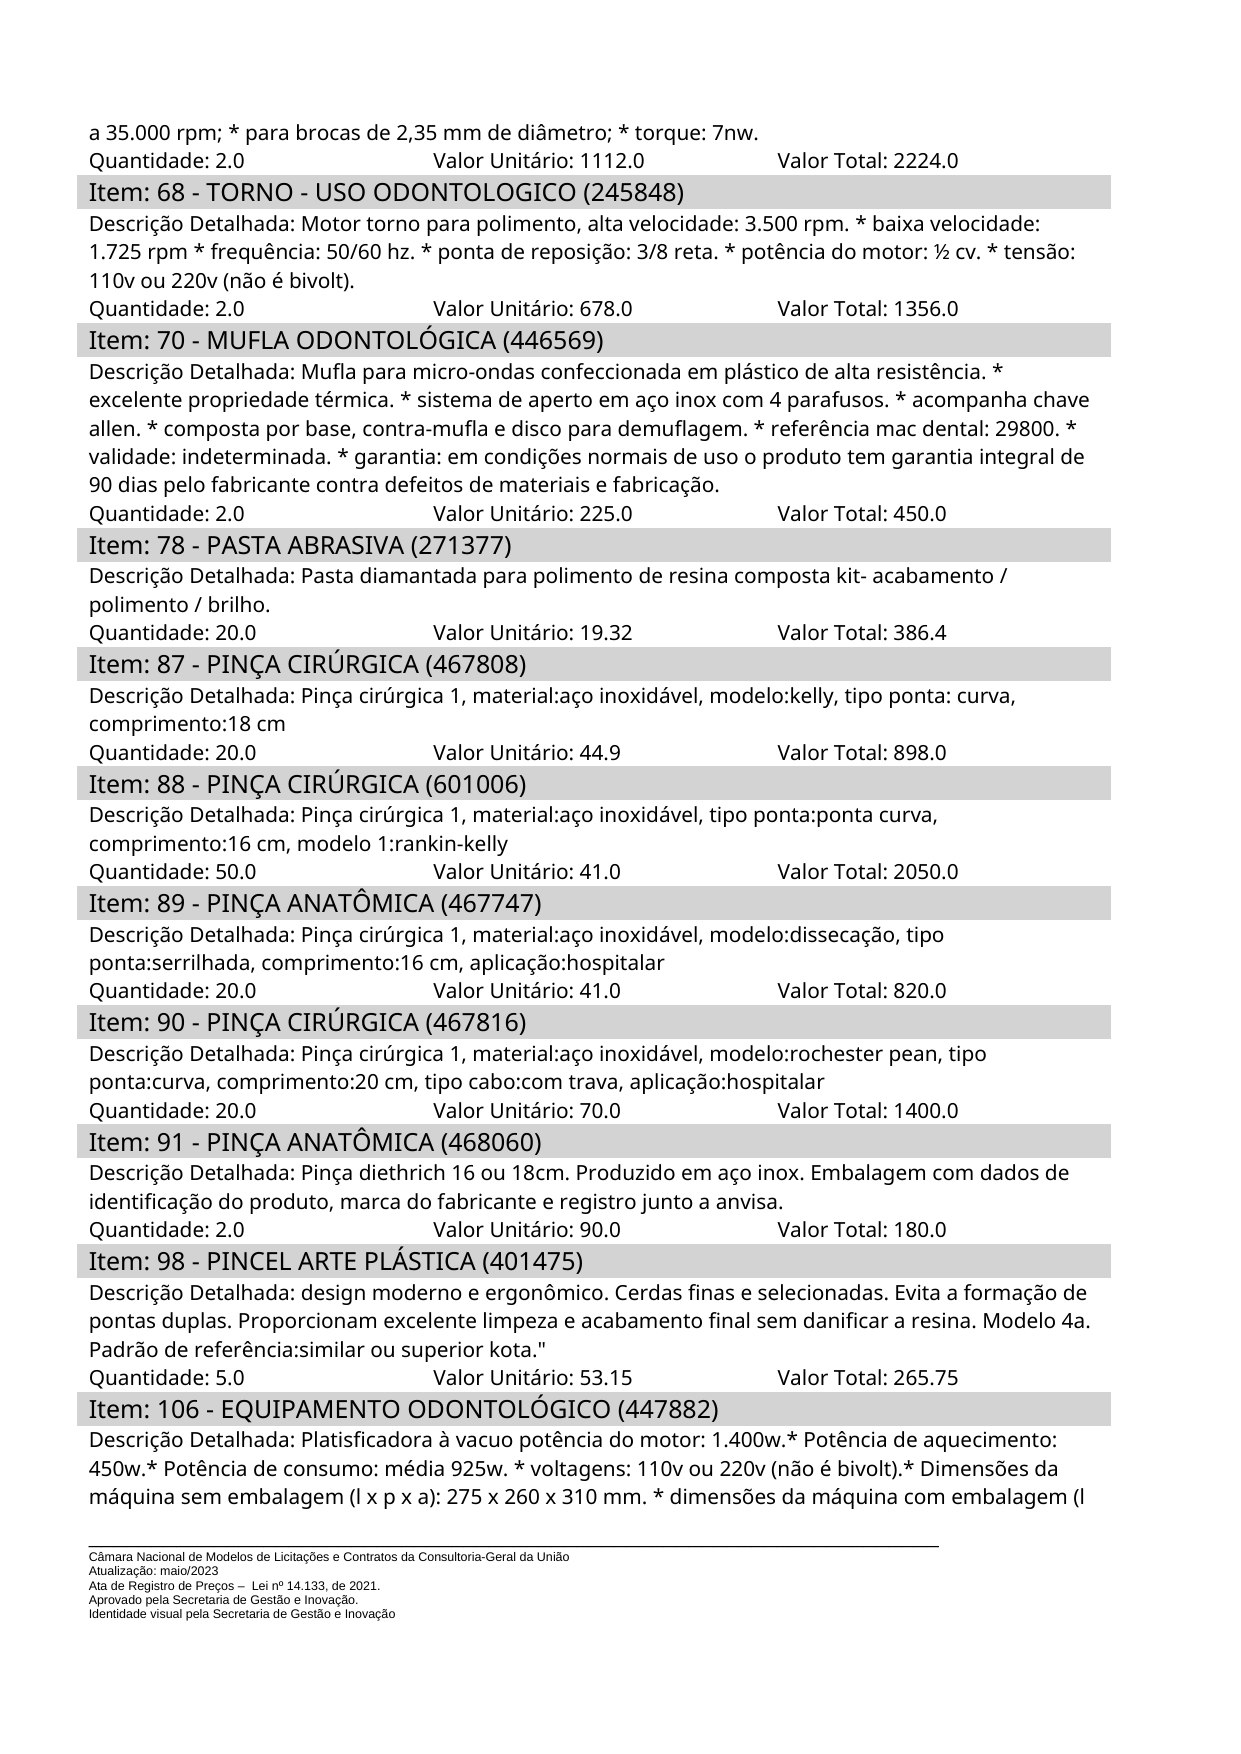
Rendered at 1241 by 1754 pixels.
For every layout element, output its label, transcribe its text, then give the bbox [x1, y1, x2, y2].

table_cell Valor Unitário: 41.0 [422, 977, 766, 1005]
table_cell Valor Total: 1400.0 [766, 1096, 1111, 1124]
table_cell Valor Total: 820.0 [766, 977, 1111, 1005]
table_cell Item: 106 - EQUIPAMENTO ODONTOLÓGICO (447882) [77, 1392, 1111, 1426]
table_cell Valor Unitário: 90.0 [422, 1215, 766, 1244]
table_cell Quantidade: 2.0 [77, 147, 422, 175]
table_cell Descrição Detalhada: Pasta diamantada para polimento de resina composta kit- acabamento / polimento / brilho. [77, 562, 1111, 618]
table_cell Descrição Detalhada: Pinça cirúrgica 1, material:aço inoxidável, modelo:dissecação, tipo ponta:serrilhada, comprimento:16 cm, aplicação:hospitalar [77, 920, 1111, 977]
table_cell Item: 90 - PINÇA CIRÚRGICA (467816) [77, 1005, 1111, 1039]
table_cell Quantidade: 20.0 [77, 738, 422, 766]
table_cell Item: 68 - TORNO - USO ODONTOLOGICO (245848) [77, 175, 1111, 209]
table_cell Item: 88 - PINÇA CIRÚRGICA (601006) [77, 766, 1111, 800]
table_cell Item: 98 - PINCEL ARTE PLÁSTICA (401475) [77, 1244, 1111, 1278]
table_cell Valor Total: 180.0 [766, 1215, 1111, 1244]
table_cell Descrição Detalhada: Motor torno para polimento, alta velocidade: 3.500 rpm. * baixa velocidade: 1.725 rpm * frequência: 50/60 hz. * ponta de reposição: 3/8 reta. * potência do motor: ½ cv. * tensão: 110v ou 220v (não é bivolt). [77, 209, 1111, 294]
table_cell Valor Total: 265.75 [766, 1363, 1111, 1392]
table_cell Valor Total: 1356.0 [766, 294, 1111, 323]
table_cell Descrição Detalhada: Pinça cirúrgica 1, material:aço inoxidável, tipo ponta:ponta curva, comprimento:16 cm, modelo 1:rankin-kelly [77, 800, 1111, 857]
table_cell Quantidade: 2.0 [77, 1215, 422, 1244]
table_cell Item: 89 - PINÇA ANATÔMICA (467747) [77, 886, 1111, 920]
table_cell Valor Unitário: 70.0 [422, 1096, 766, 1124]
table_cell Quantidade: 50.0 [77, 857, 422, 886]
table_cell Quantidade: 2.0 [77, 499, 422, 527]
table_cell Descrição Detalhada: design moderno e ergonômico. Cerdas finas e selecionadas. Evita a formação de pontas duplas. Proporcionam excelente limpeza e acabamento final sem danificar a resina. Modelo 4a. Padrão de referência:similar ou superior kota." [77, 1278, 1111, 1363]
table_cell Item: 87 - PINÇA CIRÚRGICA (467808) [77, 647, 1111, 681]
table_cell Valor Total: 898.0 [766, 738, 1111, 766]
table_cell Valor Total: 386.4 [766, 619, 1111, 647]
table_cell Descrição Detalhada: Pinça diethrich 16 ou 18cm. Produzido em aço inox. Embalagem com dados de identificação do produto, marca do fabricante e registro junto a anvisa. [77, 1159, 1111, 1215]
table_cell Descrição Detalhada: Mufla para micro-ondas confeccionada em plástico de alta resistência. * excelente propriedade térmica. * sistema de aperto em aço inox com 4 parafusos. * acompanha chave allen. * composta por base, contra-mufla e disco para demuflagem. * referência mac dental: 29800. * validade: indeterminada. * garantia: em condições normais de uso o produto tem garantia integral de 90 dias pelo fabricante contra defeitos de materiais e fabricação. [77, 357, 1111, 499]
table_cell Item: 78 - PASTA ABRASIVA (271377) [77, 528, 1111, 562]
table_cell Descrição Detalhada: Pinça cirúrgica 1, material:aço inoxidável, modelo:rochester pean, tipo ponta:curva, comprimento:20 cm, tipo cabo:com trava, aplicação:hospitalar [77, 1039, 1111, 1096]
table_cell Valor Unitário: 678.0 [422, 294, 766, 323]
table_cell Valor Unitário: 53.15 [422, 1363, 766, 1392]
table_cell Quantidade: 5.0 [77, 1363, 422, 1392]
table_cell Quantidade: 2.0 [77, 294, 422, 323]
table_cell Valor Unitário: 19.32 [422, 619, 766, 647]
table_cell Valor Unitário: 41.0 [422, 857, 766, 886]
table_cell Descrição Detalhada: Pinça cirúrgica 1, material:aço inoxidável, modelo:kelly, tipo ponta: curva, comprimento:18 cm [77, 681, 1111, 738]
table_cell Valor Total: 2224.0 [766, 147, 1111, 175]
table_cell Quantidade: 20.0 [77, 977, 422, 1005]
table_cell Quantidade: 20.0 [77, 619, 422, 647]
table_cell Item: 70 - MUFLA ODONTOLÓGICA (446569) [77, 323, 1111, 357]
table_cell Valor Unitário: 1112.0 [422, 147, 766, 175]
table_cell Quantidade: 20.0 [77, 1096, 422, 1124]
table_cell Item: 91 - PINÇA ANATÔMICA (468060) [77, 1124, 1111, 1158]
table_cell Valor Unitário: 44.9 [422, 738, 766, 766]
table_cell Valor Unitário: 225.0 [422, 499, 766, 527]
table_cell Valor Total: 450.0 [766, 499, 1111, 527]
table_cell Valor Total: 2050.0 [766, 857, 1111, 886]
